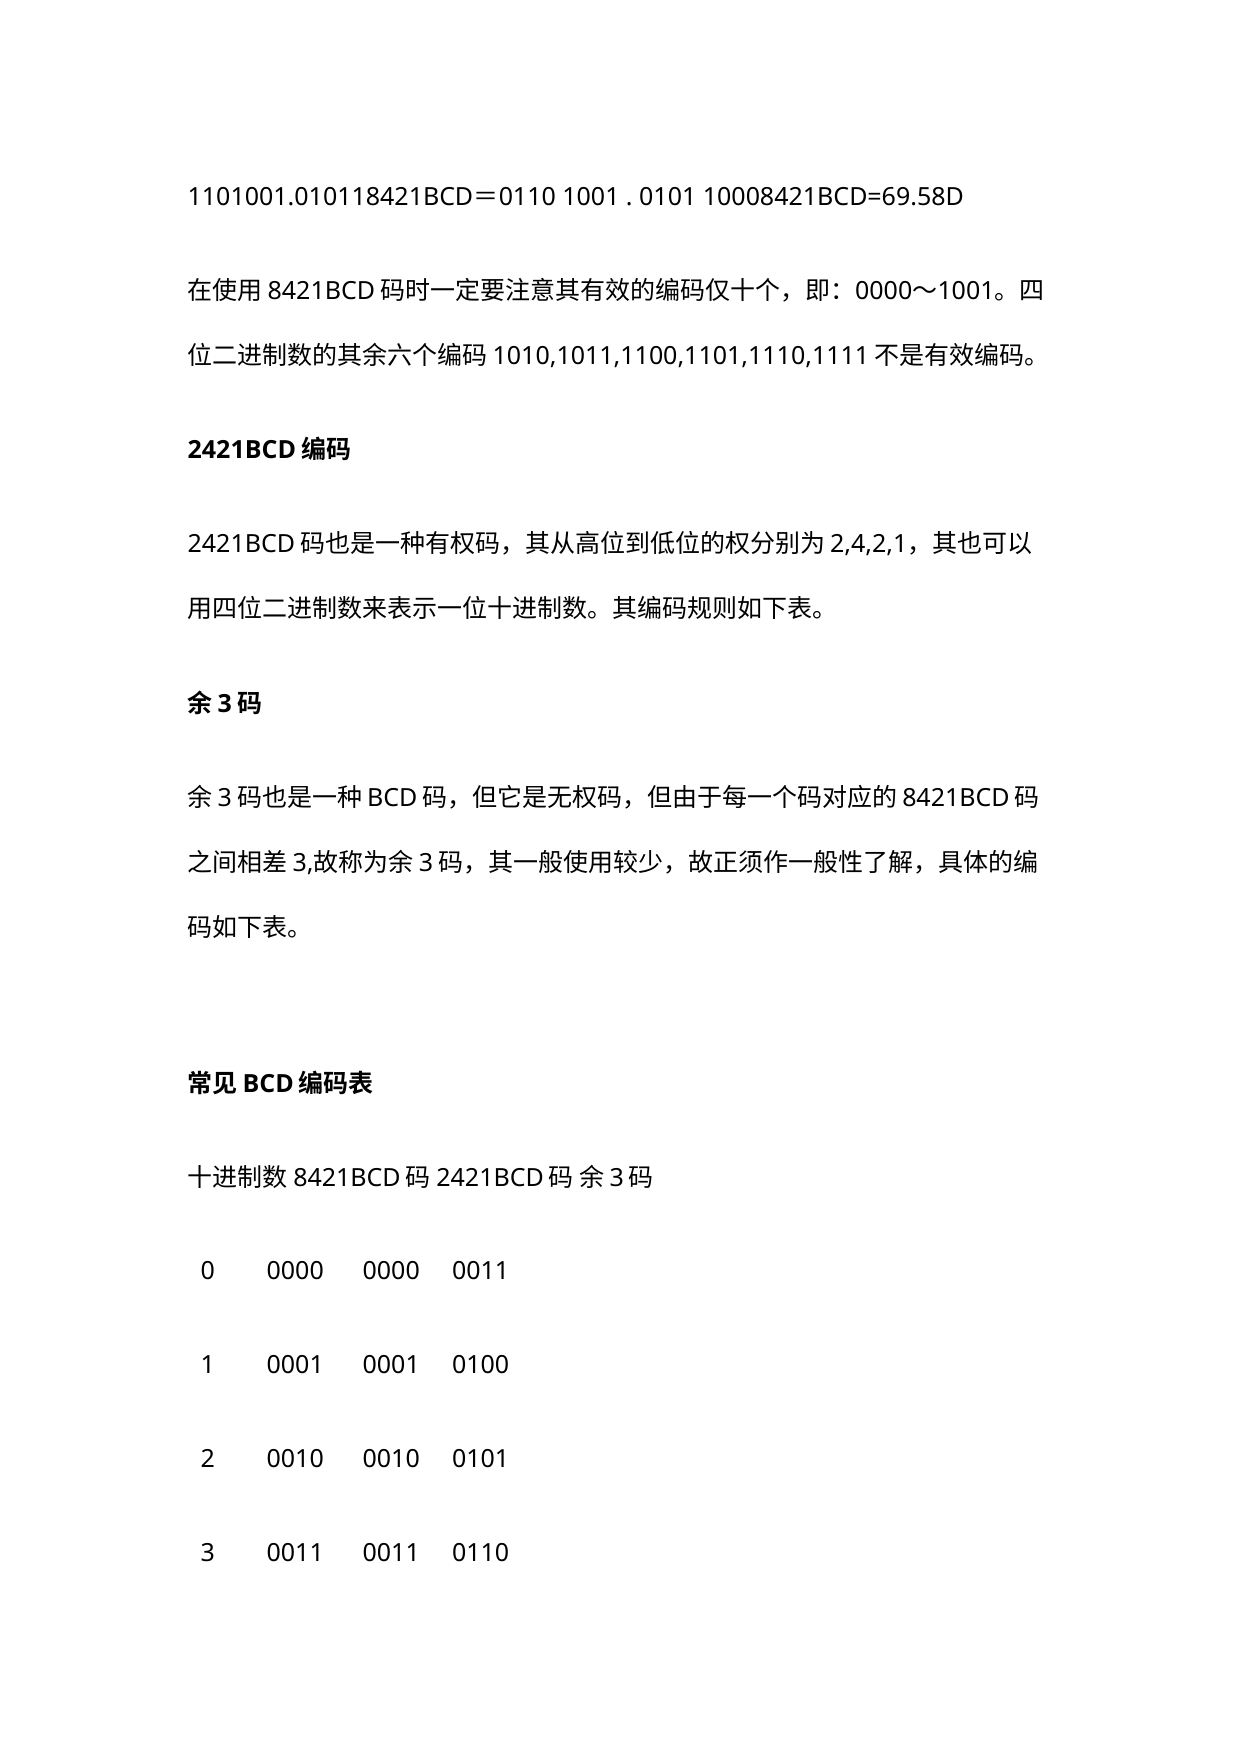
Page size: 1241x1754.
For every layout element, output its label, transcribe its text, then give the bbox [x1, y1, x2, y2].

text 1101001.010118421BCD＝0110 1001 . 0101 10008421BCD=69.58D [187, 162, 1053, 227]
text 在使用8421BCD码时一定要注意其有效的编码仅十个，即：0000～1001。四位二进制数的其余六个编码1010,1011,1100,1101,1110,1111不是有效编码。 [187, 256, 1053, 386]
text 3 0011 0011 0110 [187, 1519, 1053, 1584]
text 0 0000 0000 0011 [187, 1237, 1053, 1302]
text 2 0010 0010 0101 [187, 1425, 1053, 1490]
text 余3码 [187, 669, 1053, 734]
text 2421BCD编码 [187, 415, 1053, 480]
text 常见BCD编码表 [187, 1049, 1053, 1114]
text 2421BCD码也是一种有权码，其从高位到低位的权分别为2,4,2,1，其也可以用四位二进制数来表示一位十进制数。其编码规则如下表。 [187, 509, 1053, 639]
text 1 0001 0001 0100 [187, 1331, 1053, 1396]
text 余3码也是一种BCD码，但它是无权码，但由于每一个码对应的8421BCD码之间相差3,故称为余3码，其一般使用较少，故正须作一般性了解，具体的编码如下表。 [187, 763, 1053, 958]
text 十进制数 8421BCD码 2421BCD码 余3码 [187, 1143, 1053, 1208]
